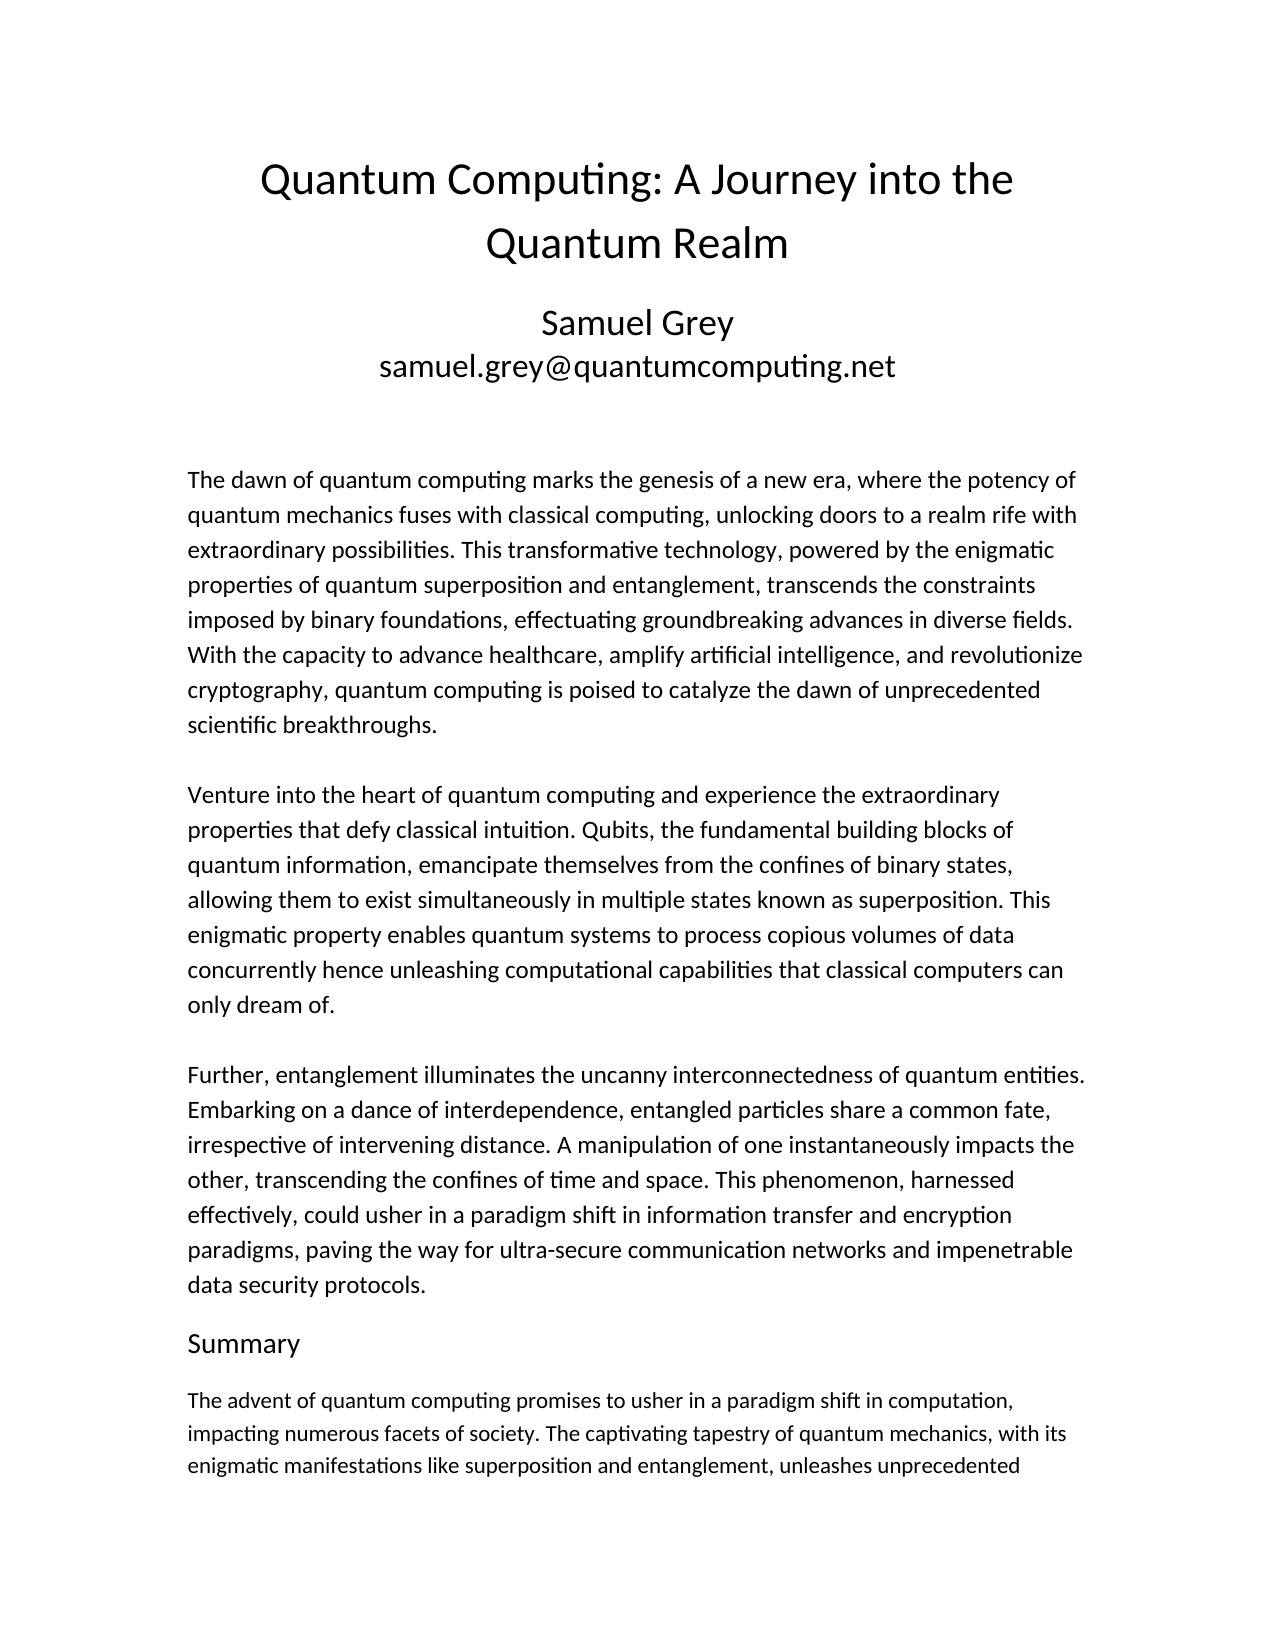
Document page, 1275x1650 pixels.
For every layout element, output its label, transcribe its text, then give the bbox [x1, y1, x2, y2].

text Quantum Computing: A Journey into the Quantum Realm [187, 150, 1087, 270]
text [187, 1386, 1087, 1479]
text Summary [187, 1325, 1087, 1360]
text samuel.grey@quantumcomputing.net [187, 345, 1087, 386]
text Samuel Grey [187, 299, 1087, 345]
text The dawn of quantum computing marks the genesis of a new era, where the potency of quantum mechanics fuses with classical computing, unlocking doors to a realm rife with extraordinary possibilities. This transformative technology, powered by the enigmatic properties of quantum superposition and entanglement, transcends the constraints imposed by binary foundations, effectuating groundbreaking advances in diverse fields. With the capacity to advance healthcare, amplify artificial intelligence, and revolutionize cryptography, quantum computing is poised to catalyze the dawn of unprecedented scientific breakthroughs. Venture into the heart of quantum computing and experience the extraordinary properties that defy classical intuition. Qubits, the fundamental building blocks of quantum information, emancipate themselves from the confines of binary states, allowing them to exist simultaneously in multiple states known as superposition. This enigmatic property enables quantum systems to process copious volumes of data concurrently hence unleashing computational capabilities that classical computers can only dream of. Further, entanglement illuminates the uncanny interconnectedness of quantum entities. Embarking on a dance of interdependence, entangled particles share a common fate, irrespective of intervening distance. A manipulation of one instantaneously impacts the other, transcending the confines of time and space. This phenomenon, harnessed effectively, could usher in a paradigm shift in information transfer and encryption paradigms, paving the way for ultra-secure communication networks and impenetrable data security protocols. [187, 464, 1087, 1299]
